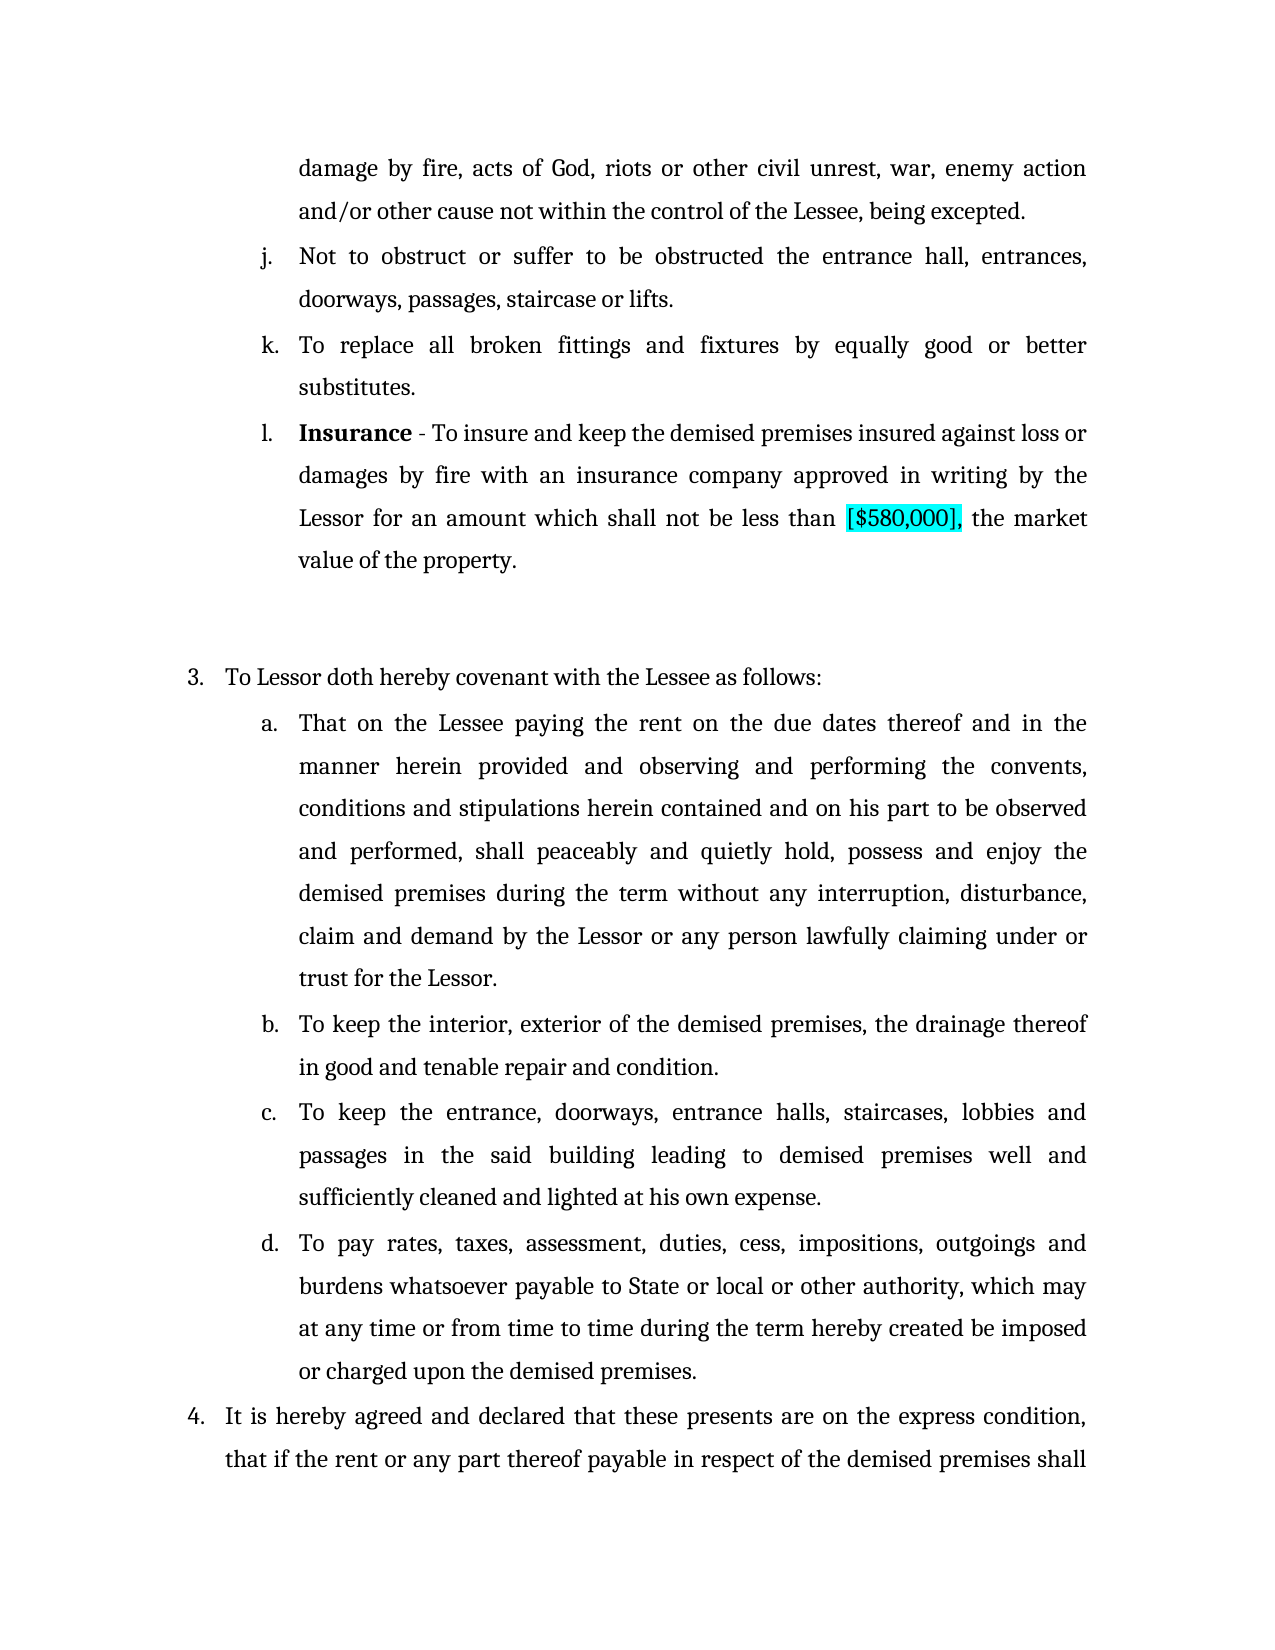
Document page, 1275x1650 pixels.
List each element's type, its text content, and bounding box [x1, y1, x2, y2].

list That on the Lessee paying the rent on the due dates thereof and in the manner herein provided and observing and performing the convents, conditions and stipulations herein contained and on his part to be observed and performed, shall peaceably and quietly hold, possess and enjoy the demised premises during the term without any interruption, disturbance, claim and demand by the Lessor or any person lawfully claiming under or trust for the Lessor. [261, 709, 1088, 993]
list To Lessor doth hereby covenant with the Lessee as follows: [187, 663, 1088, 692]
list To keep the entrance, doorways, entrance halls, staircases, lobbies and passages in the said building leading to demised premises well and sufficiently cleaned and lighted at his own expense. [261, 1098, 1088, 1212]
list To replace all broken fittings and fixtures by equally good or better substitutes. [261, 331, 1088, 402]
list To keep the interior, exterior of the demised premises, the drainage thereof in good and tenable repair and condition. [261, 1010, 1088, 1081]
list To pay rates, taxes, assessment, duties, cess, impositions, outgoings and burdens whatsoever payable to State or local or other authority, which may at any time or from time to time during the term hereby created be imposed or charged upon the demised premises. [261, 1229, 1088, 1385]
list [261, 154, 1088, 225]
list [187, 1402, 1088, 1473]
list Not to obstruct or suffer to be obstructed the entrance hall, entrances, doorways, passages, staircase or lifts. [261, 242, 1088, 313]
list Insurance - To insure and keep the demised premises insured against loss or damages by fire with an insurance company approved in writing by the Lessor for an amount which shall not be less than [$580,000], the market value of the property. [261, 419, 1088, 575]
